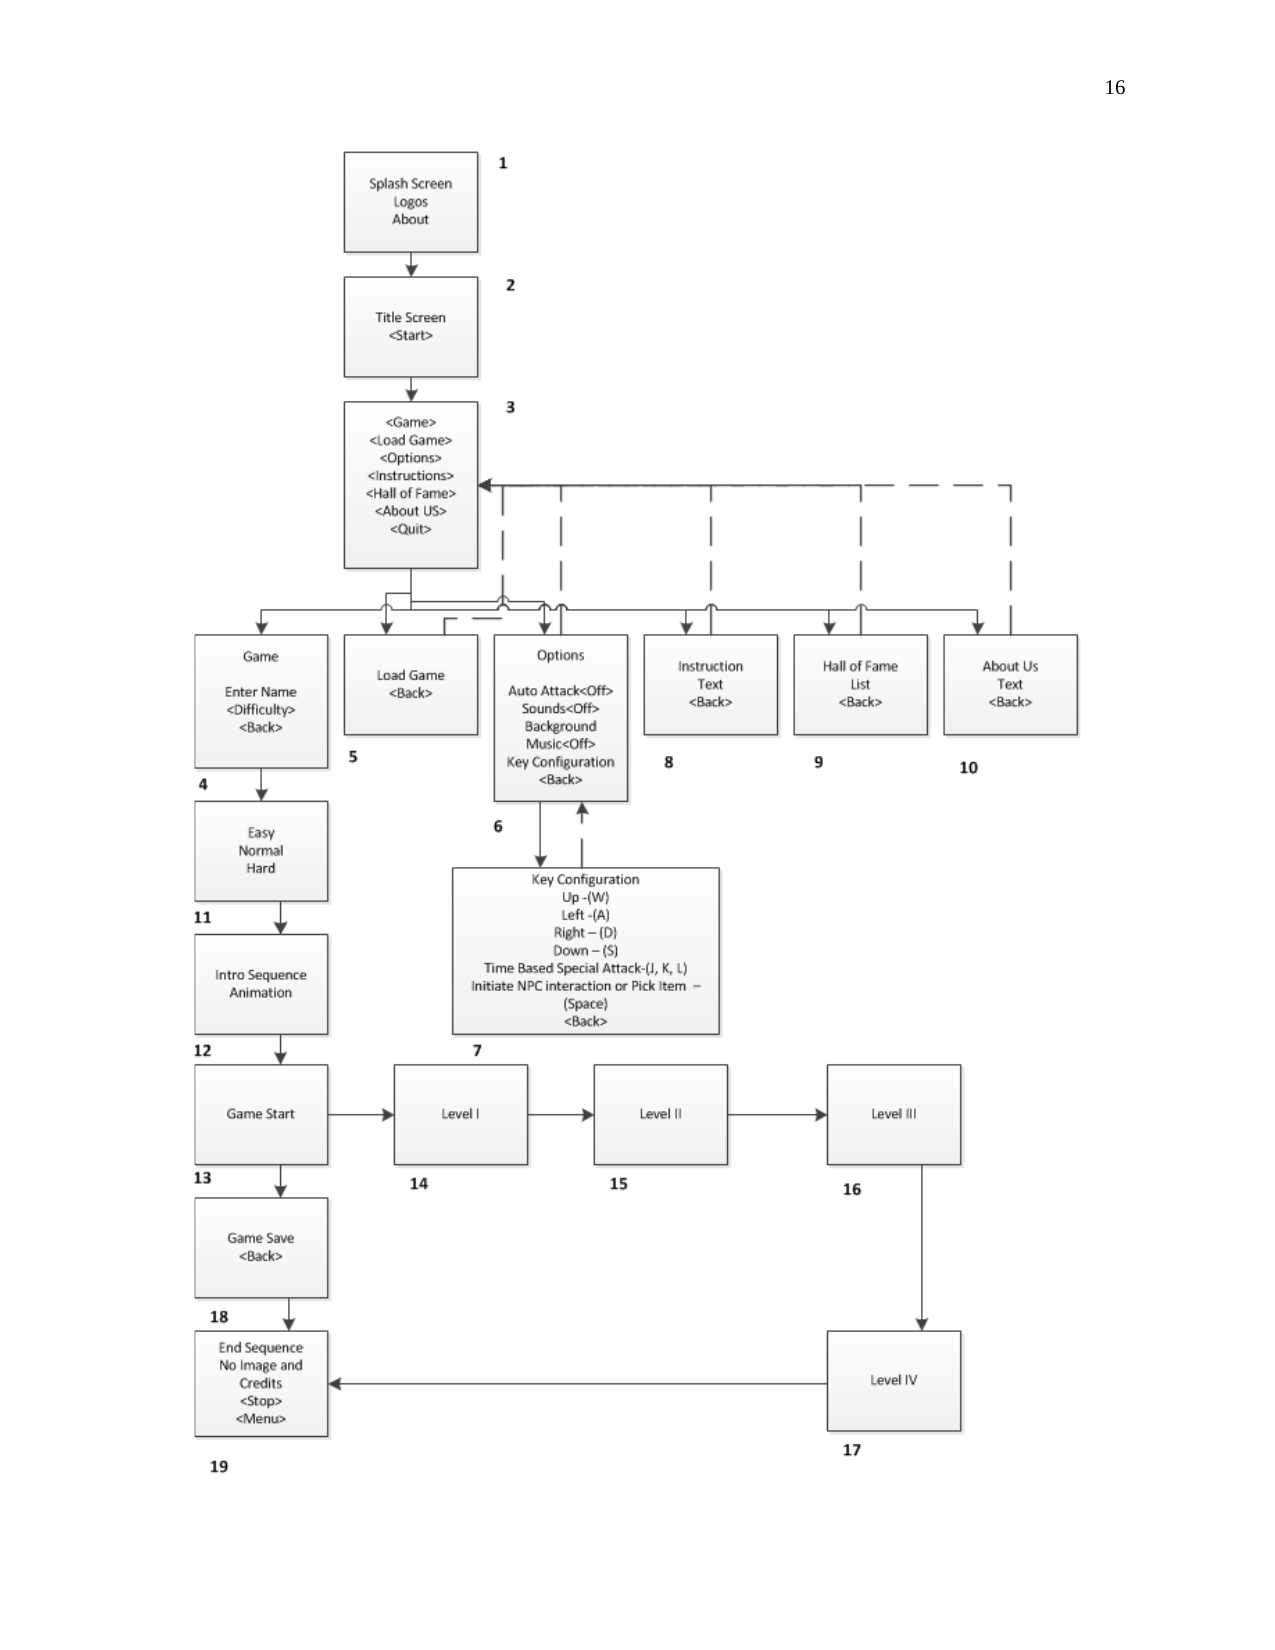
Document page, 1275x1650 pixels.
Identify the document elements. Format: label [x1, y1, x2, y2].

picture [194, 150, 1081, 1479]
